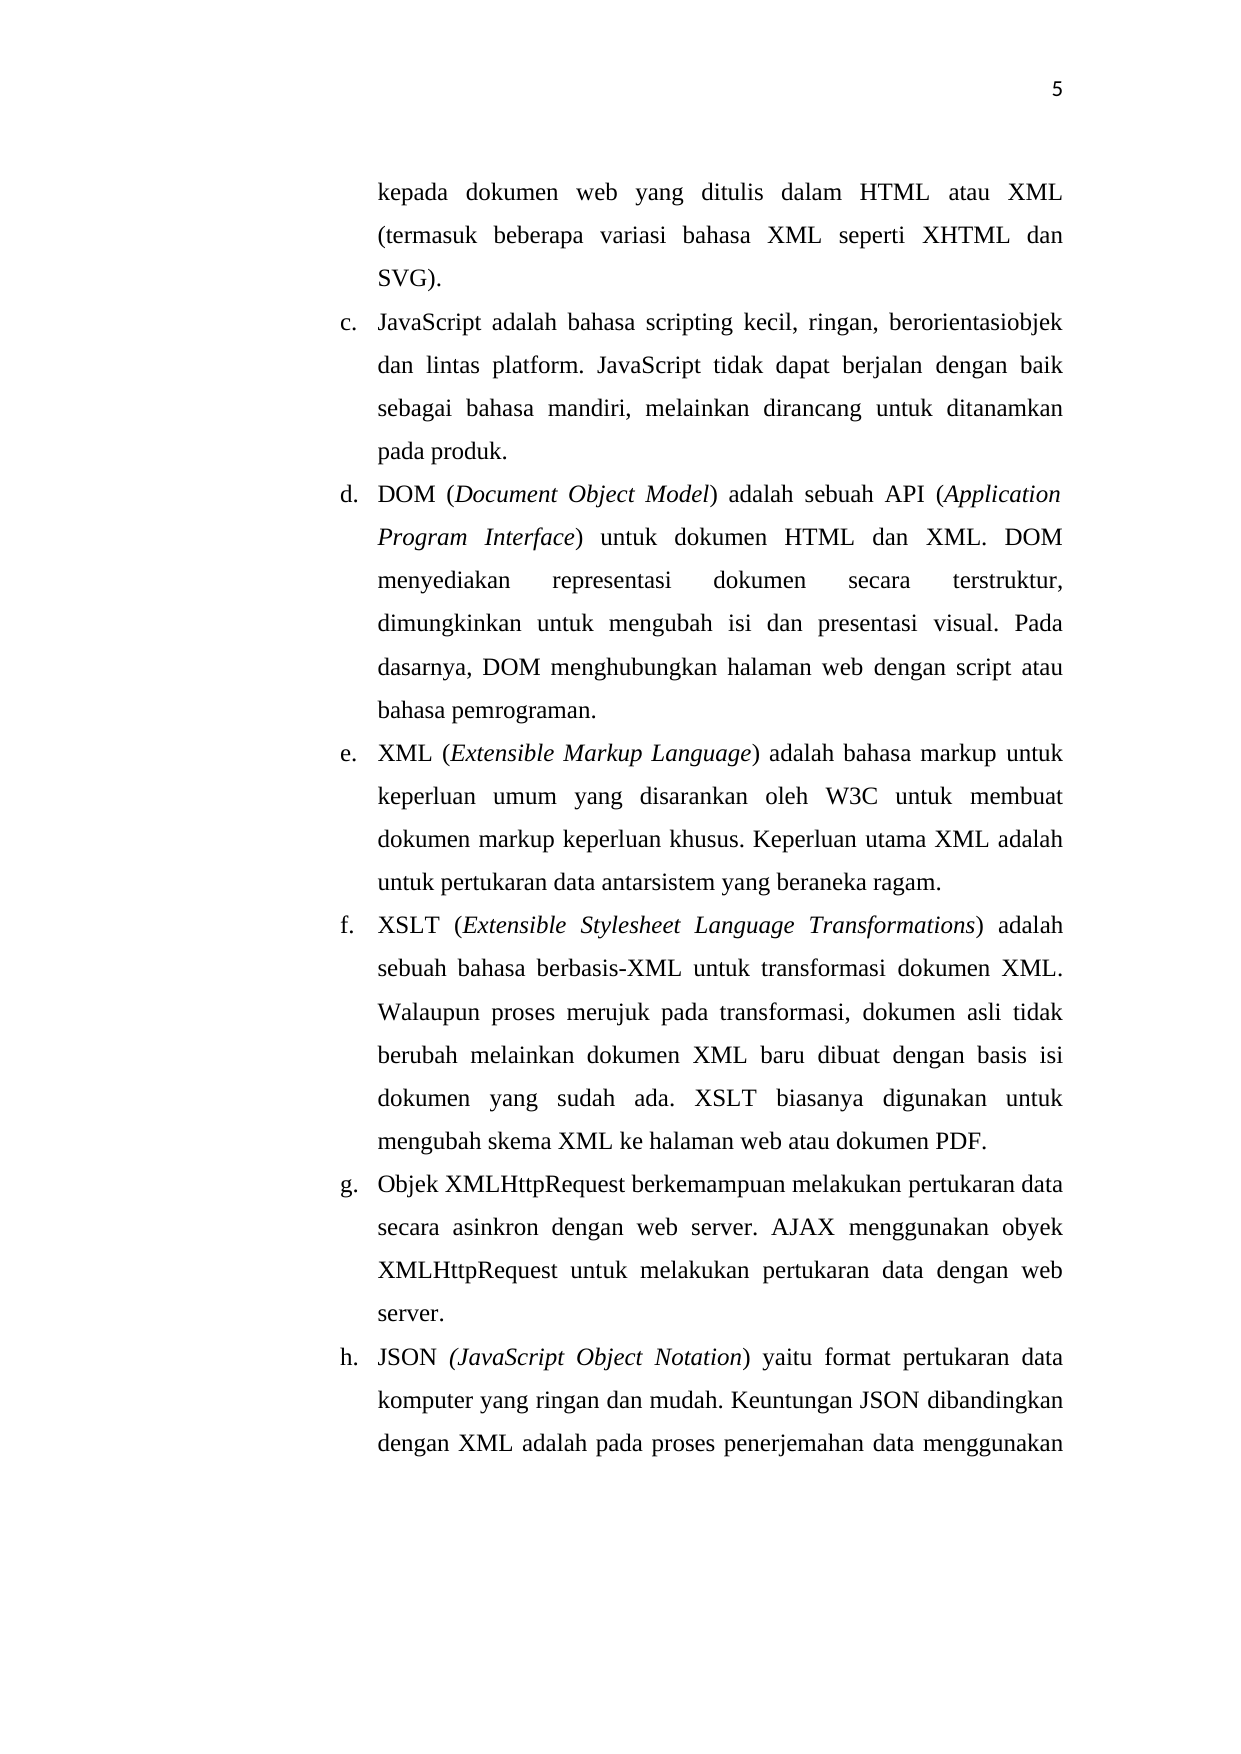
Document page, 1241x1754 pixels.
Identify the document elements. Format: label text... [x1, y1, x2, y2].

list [340, 1342, 1063, 1457]
list Objek XMLHttpRequest berkemampuan melakukan pertukaran data secara asinkron dengan web server. AJAX menggunakan obyek XMLHttpRequest untuk melakukan pertukaran data dengan web server. [340, 1169, 1063, 1327]
list XSLT (Extensible Stylesheet Language Transformations) adalah sebuah bahasa berbasis-XML untuk transformasi dokumen XML. Walaupun proses merujuk pada transformasi, dokumen asli tidak berubah melainkan dokumen XML baru dibuat dengan basis isi dokumen yang sudah ada. XSLT biasanya digunakan untuk mengubah skema XML ke halaman web atau dokumen PDF. [340, 910, 1063, 1155]
list XML (Extensible Markup Language) adalah bahasa markup untuk keperluan umum yang disarankan oleh W3C untuk membuat dokumen markup keperluan khusus. Keperluan utama XML adalah untuk pertukaran data antarsistem yang beraneka ragam. [340, 738, 1063, 896]
list JavaScript adalah bahasa scripting kecil, ringan, berorientasiobjek dan lintas platform. JavaScript tidak dapat berjalan dengan baik sebagai bahasa mandiri, melainkan dirancang untuk ditanamkan pada produk. [340, 307, 1063, 465]
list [340, 177, 1063, 292]
list DOM (Document Object Model) adalah sebuah API (Application Program Interface) untuk dokumen HTML dan XML. DOM menyediakan representasi dokumen secara terstruktur, dimungkinkan untuk mengubah isi dan presentasi visual. Pada dasarnya, DOM menghubungkan halaman web dengan script atau bahasa pemrograman. [340, 479, 1063, 723]
